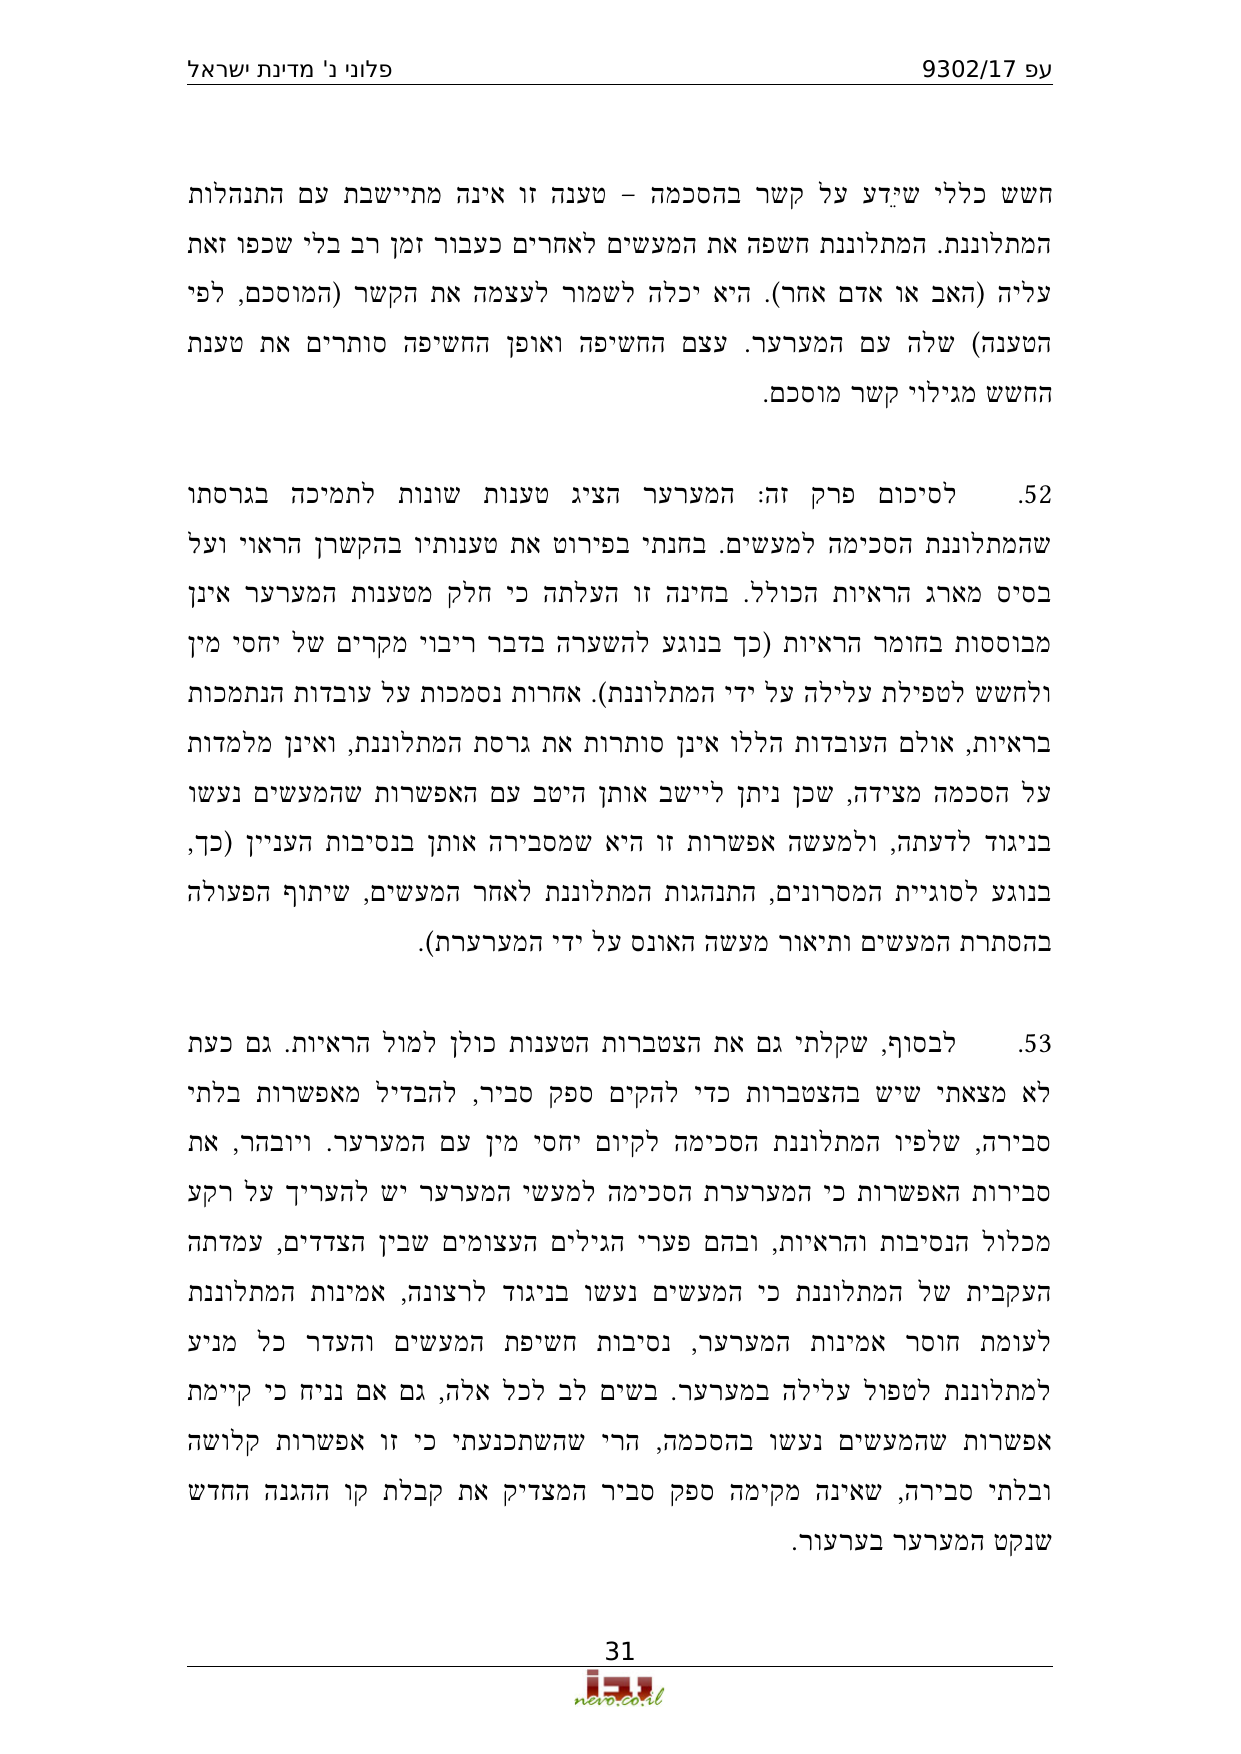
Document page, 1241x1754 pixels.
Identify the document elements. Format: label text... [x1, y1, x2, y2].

picture [574, 1669, 666, 1707]
list לבסוף, שקלתי גם את הצטברות הטענות כולן למול הראיות. גם כעת לא מצאתי שיש בהצטברות כדי להקים ספק סביר, להבדיל מאפשרות בלתי סבירה, שלפיו המתלוננת הסכימה לקיום יחסי מין עם המערער. ויובהר, את סבירות האפשרות כי המערערת הסכימה למעשי המערער יש להעריך על רקע מכלול הנסיבות והראיות, ובהם פערי הגילים העצומים שבין הצדדים, עמדתה העקבית של המתלוננת כי המעשים נעשו בניגוד לרצונה, אמינות המתלוננת לעומת חוסר אמינות המערער, נסיבות חשיפת המעשים והעדר כל מניע למתלוננת לטפול עלילה במערער. בשים לב לכל אלה, גם אם נניח כי קיימת אפשרות שהמעשים נעשו בהסכמה, הרי שהשתכנעתי כי זו אפשרות קלושה ובלתי סבירה, שאינה מקימה ספק סביר המצדיק את קבלת קו ההגנה החדש שנקט המערער בערעור. [187, 1026, 1053, 1557]
list לסיכום פרק זה: המערער הציג טענות שונות לתמיכה בגרסתו שהמתלוננת הסכימה למעשים. בחנתי בפירוט את טענותיו בהקשרן הראוי ועל בסיס מארג הראיות הכולל. בחינה זו העלתה כי חלק מטענות המערער אינן מבוססות בחומר הראיות (כך בנוגע להשערה בדבר ריבוי מקרים של יחסי מין ולחשש לטפילת עלילה על ידי המתלוננת). אחרות נסמכות על עובדות הנתמכות בראיות, אולם העובדות הללו אינן סותרות את גרסת המתלוננת, ואינן מלמדות על הסכמה מצידה, שכן ניתן ליישב אותן היטב עם האפשרות שהמעשים נעשו בניגוד לדעתה, ולמעשה אפשרות זו היא שמסבירה אותן בנסיבות העניין (כך, בנוגע לסוגיית המסרונים, התנהגות המתלוננת לאחר המעשים, שיתוף הפעולה בהסתרת המעשים ותיאור מעשה האונס על ידי המערערת). [187, 477, 1053, 958]
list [187, 177, 1053, 409]
